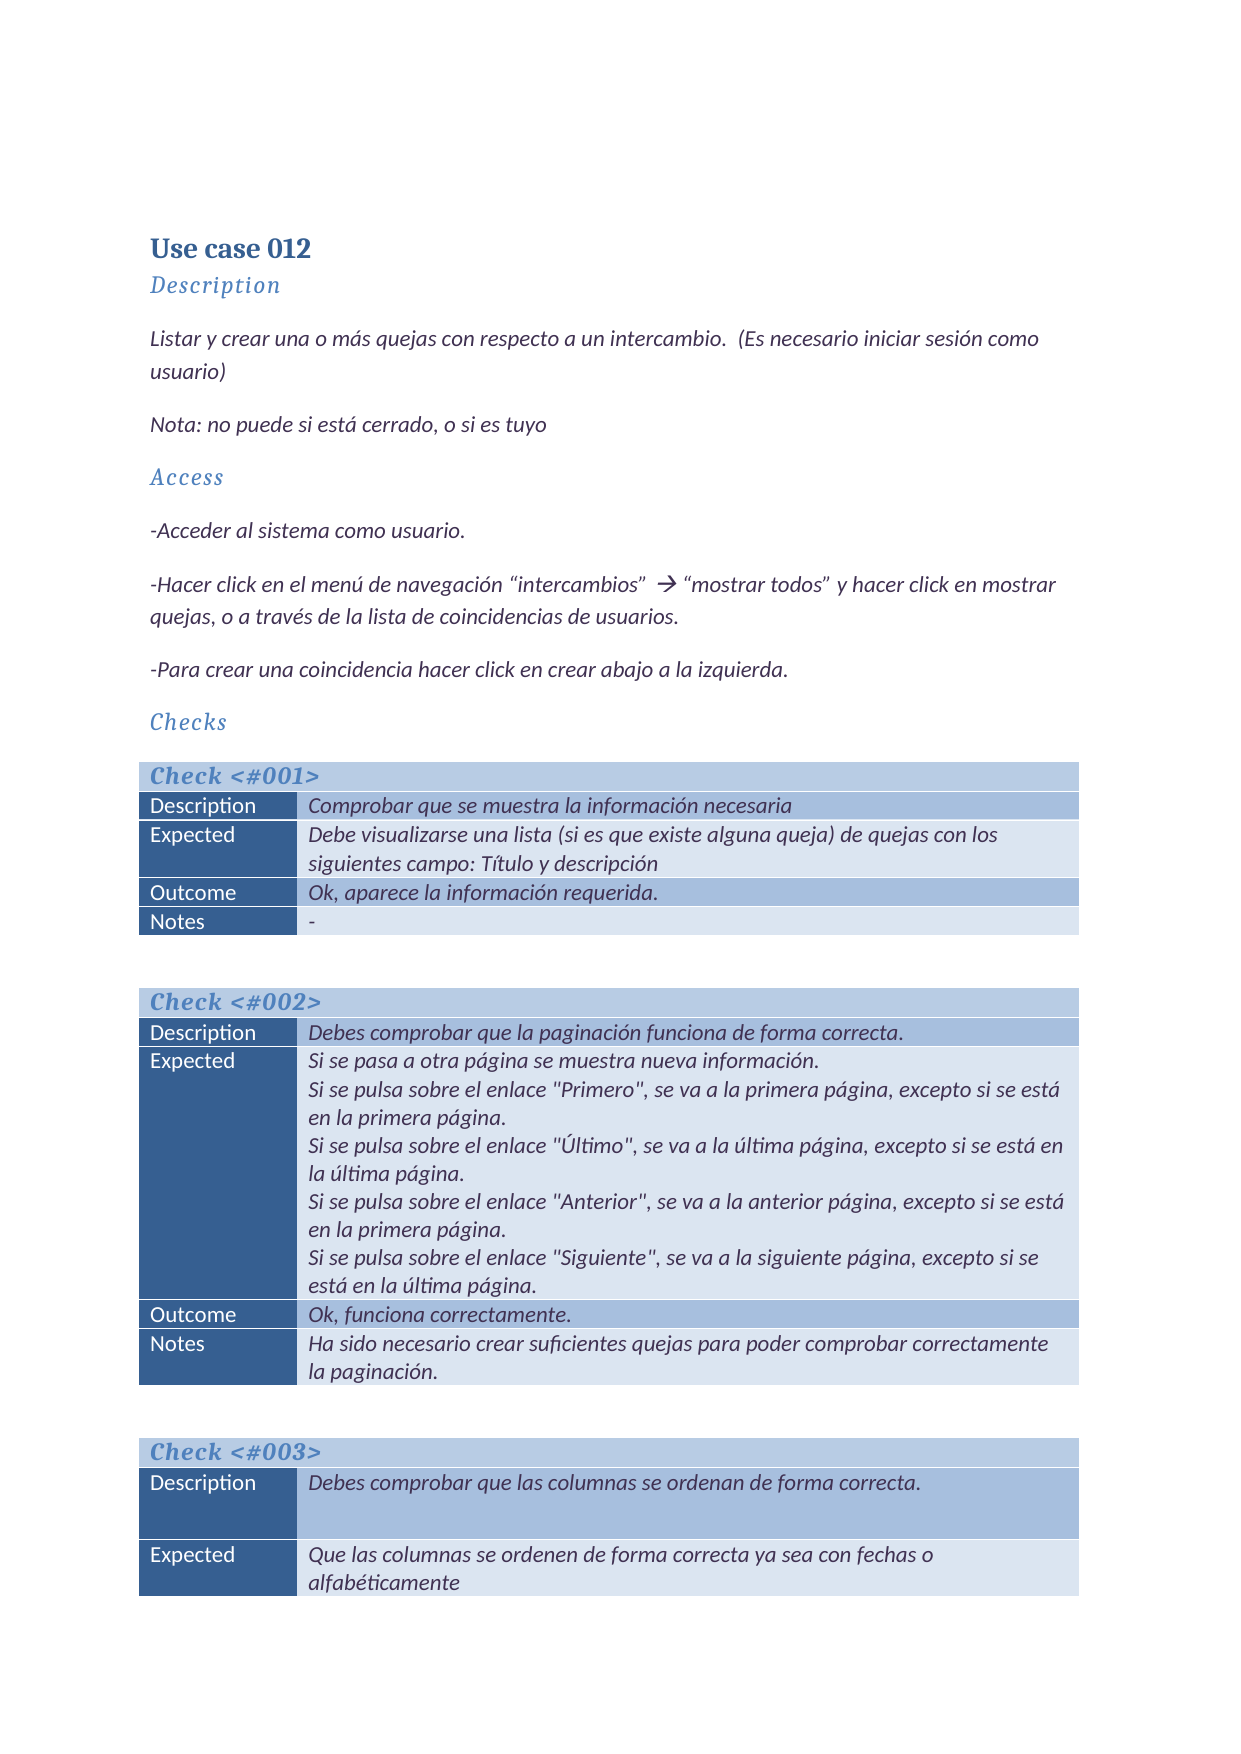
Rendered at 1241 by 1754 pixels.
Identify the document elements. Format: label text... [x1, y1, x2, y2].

table_cell - [297, 907, 1079, 935]
text -Hacer click en el menú de navegación “intercambios” “mostrar todos” y hacer click en mostrar quejas, o a través de la lista de coincidencias de usuarios. [150, 570, 1090, 630]
table_cell Que las columnas se ordenen de forma correcta ya sea con fechas o alfabéticamente [297, 1540, 1079, 1596]
table_cell Notes [139, 907, 297, 935]
subtitle Description [150, 271, 1090, 299]
text -Para crear una coincidencia hacer click en crear abajo a la izquierda. [150, 655, 1090, 683]
table_cell Ok, funciona correctamente. [297, 1300, 1079, 1328]
table_cell Ok, aparece la información requerida. [297, 878, 1079, 906]
text -Acceder al sistema como usuario. [150, 517, 1090, 545]
table_header Check <#003> [139, 1438, 1079, 1467]
text Listar y crear una o más quejas con respecto a un intercambio. (Es necesario iniciar sesión como usuario) [150, 324, 1090, 385]
table_cell Outcome [139, 1300, 297, 1328]
table_cell Debes comprobar que las columnas se ordenan de forma correcta. [297, 1468, 1079, 1539]
subtitle Use case 012 [150, 232, 1090, 266]
table_cell Ha sido necesario crear suficientes quejas para poder comprobar correctamente la paginación. [297, 1329, 1079, 1385]
table_cell Expected [139, 1540, 297, 1596]
table_cell Expected [139, 821, 297, 877]
table_cell Description [139, 1018, 297, 1046]
table_header Check <#002> [139, 988, 1079, 1017]
table_cell Description [139, 1468, 297, 1539]
table_cell Notes [139, 1329, 297, 1385]
subtitle Access [150, 463, 1090, 492]
subtitle Checks [150, 708, 1090, 737]
text Nota: no puede si está cerrado, o si es tuyo [150, 410, 1090, 438]
table_cell Comprobar que se muestra la información necesaria [297, 792, 1079, 819]
table_cell Debes comprobar que la paginación funciona de forma correcta. [297, 1018, 1079, 1046]
table_cell Expected [139, 1047, 297, 1299]
table_cell Si se pasa a otra página se muestra nueva información. Si se pulsa sobre el enlace "Primero", se va a la primera página, excepto si se está en la primera página. Si se pulsa sobre el enlace "Último", se va a la última página, excepto si se está en la última página. Si se pulsa sobre el enlace "Anterior", se va a la anterior página, excepto si se está en la primera página. Si se pulsa sobre el enlace "Siguiente", se va a la siguiente página, excepto si se está en la última página. [297, 1047, 1079, 1299]
table_cell Outcome [139, 878, 297, 906]
table_cell Debe visualizarse una lista (si es que existe alguna queja) de quejas con los siguientes campo: Título y descripción [297, 821, 1079, 877]
table_cell Description [139, 792, 297, 819]
table_header Check <#001> [139, 762, 1079, 791]
